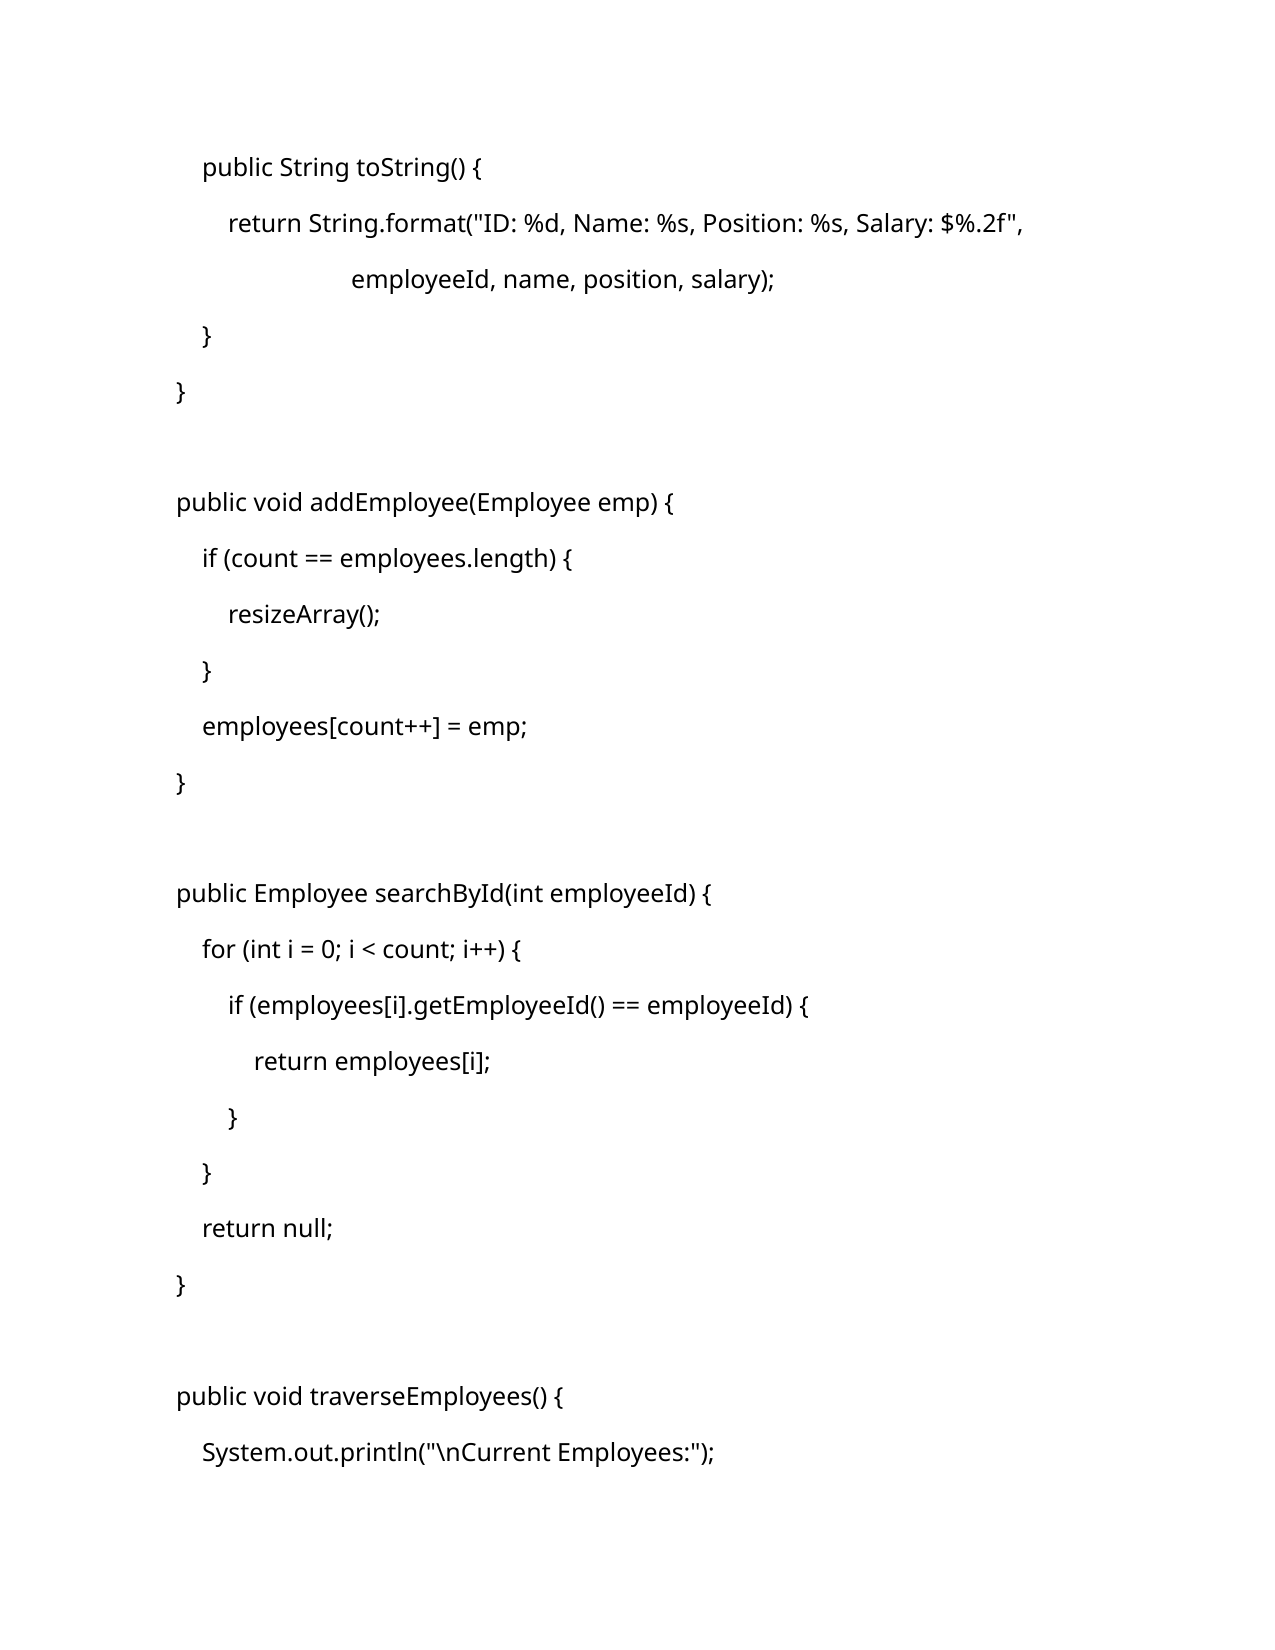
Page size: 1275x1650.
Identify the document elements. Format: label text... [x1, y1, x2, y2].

text } [150, 764, 1125, 798]
text System.out.println("\nCurrent Employees:"); [150, 1434, 1125, 1468]
text } [150, 652, 1125, 687]
text } [150, 1155, 1125, 1189]
text employeeId, name, position, salary); [150, 262, 1125, 296]
text resizeArray(); [150, 597, 1125, 631]
text } [150, 373, 1125, 407]
text } [150, 1267, 1125, 1301]
text employees[count++] = emp; [150, 708, 1125, 742]
text } [150, 1099, 1125, 1133]
text } [150, 317, 1125, 352]
text return String.format("ID: %d, Name: %s, Position: %s, Salary: $%.2f", [150, 206, 1125, 240]
text public Employee searchById(int employeeId) { [150, 876, 1125, 910]
text public void addEmployee(Employee emp) { [150, 485, 1125, 519]
text return employees[i]; [150, 1043, 1125, 1077]
text if (employees[i].getEmployeeId() == employeeId) { [150, 987, 1125, 1022]
text public void traverseEmployees() { [150, 1378, 1125, 1412]
text public String toString() { [150, 150, 1125, 184]
text return null; [150, 1211, 1125, 1245]
text for (int i = 0; i < count; i++) { [150, 932, 1125, 966]
text if (count == employees.length) { [150, 541, 1125, 575]
